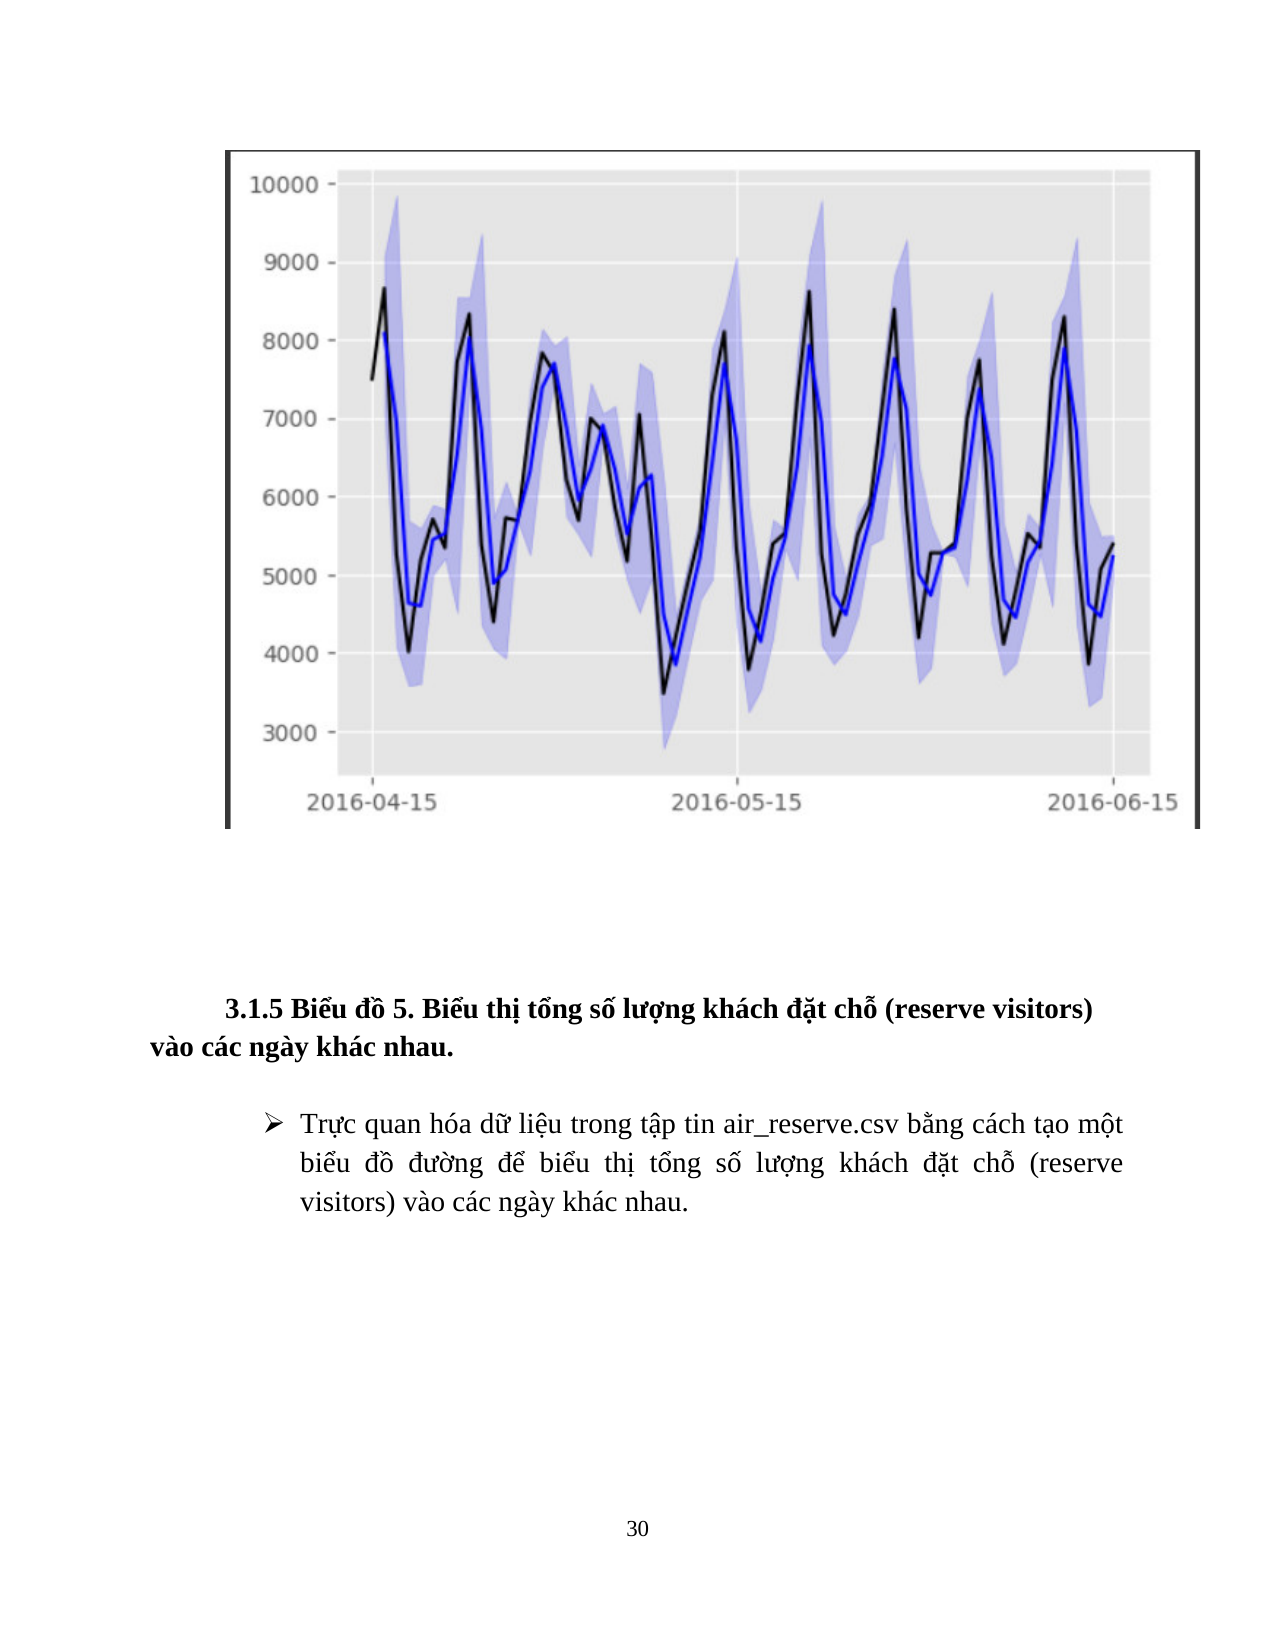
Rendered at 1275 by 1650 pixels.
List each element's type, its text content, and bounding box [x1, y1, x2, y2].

picture [225, 150, 1200, 829]
list Trực quan hóa dữ liệu trong tập tin air_reserve.csv bằng cách tạo một biểu đồ đường để biểu thị tổng số lượng khách đặt chỗ (reserve visitors) vào các ngày khác nhau. [262, 1107, 1125, 1217]
subtitle 3.1.5 Biểu đồ 5. Biểu thị tổng số lượng khách đặt chỗ (reserve visitors) vào các ngày khác nhau. [150, 991, 1125, 1063]
